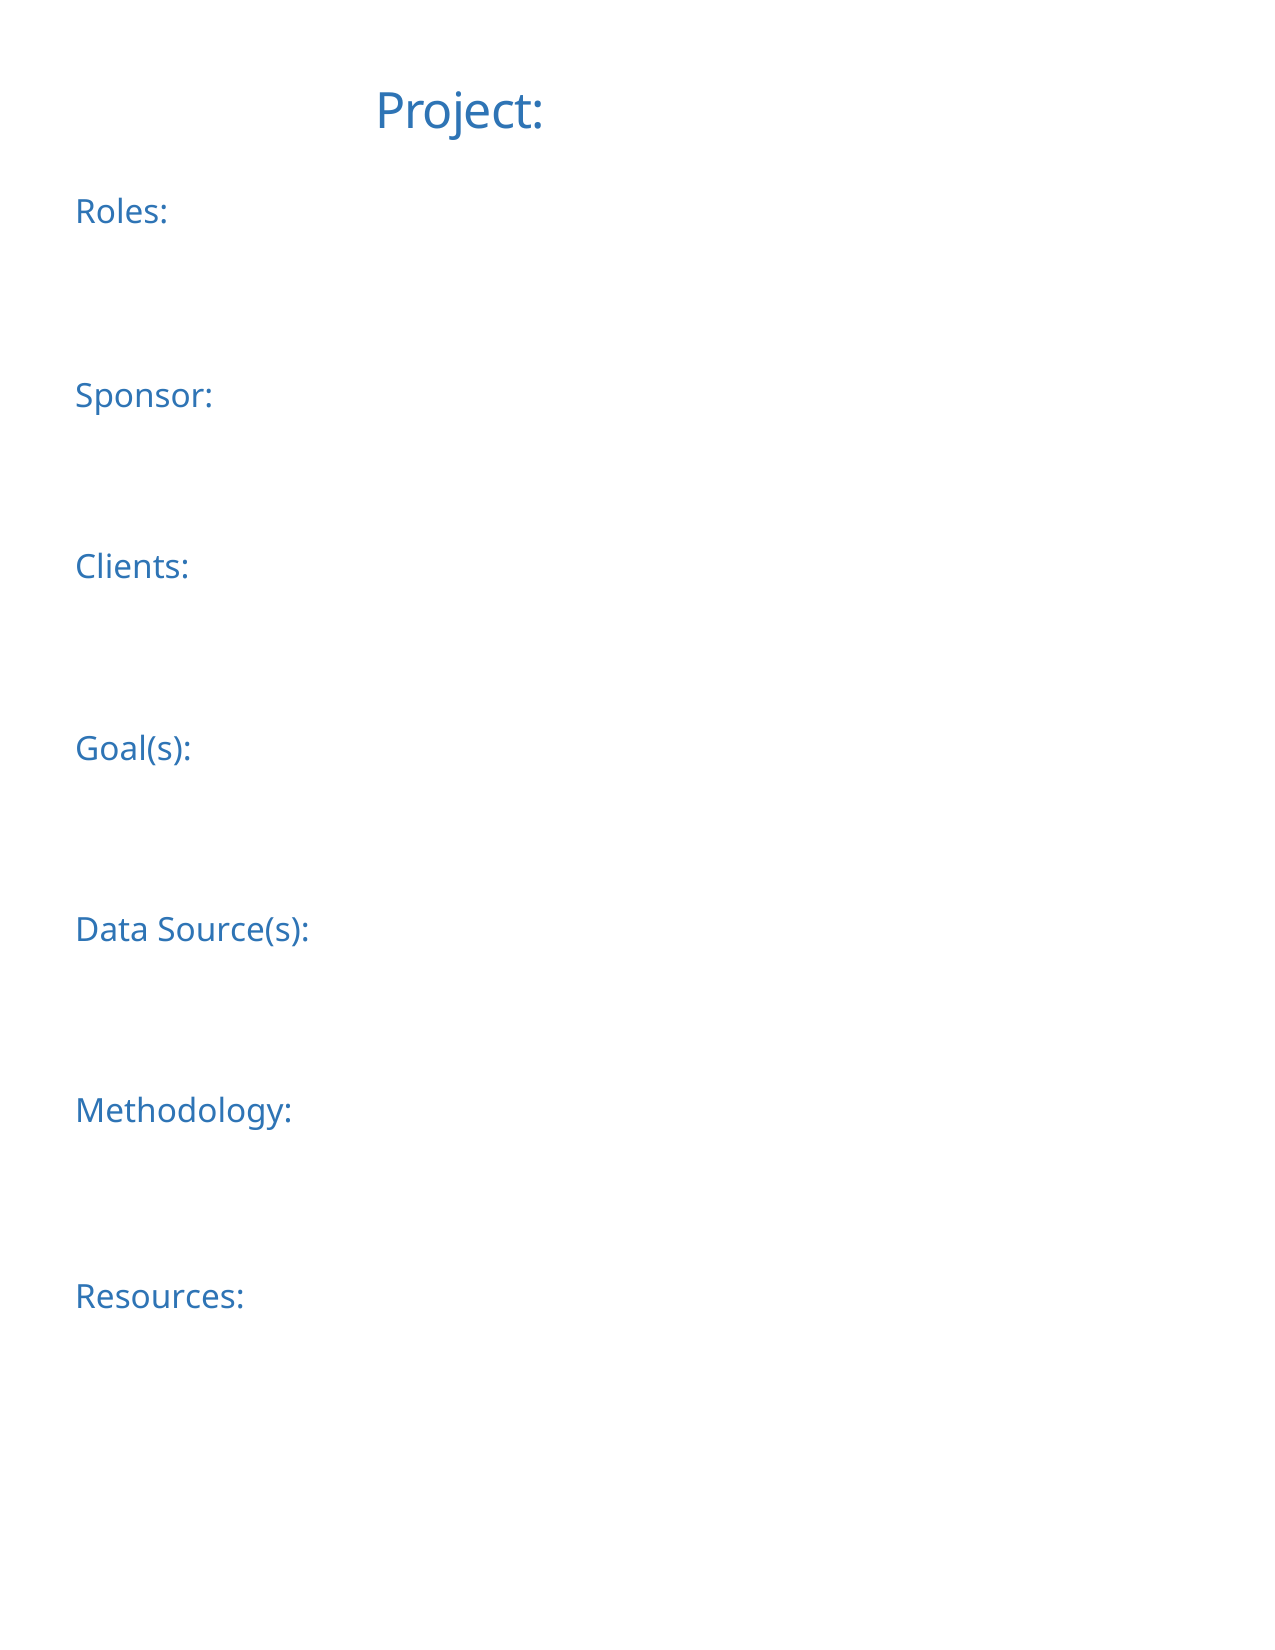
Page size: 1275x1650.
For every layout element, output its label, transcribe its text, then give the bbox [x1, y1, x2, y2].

subtitle Sponsor: [75, 372, 1200, 417]
title Project: [300, 75, 1200, 143]
subtitle Clients: [75, 543, 1200, 589]
subtitle Roles: [75, 188, 1200, 233]
subtitle Data Source(s): [75, 906, 1200, 951]
subtitle Resources: [75, 1273, 1200, 1318]
subtitle Goal(s): [75, 724, 1200, 770]
subtitle Methodology: [75, 1087, 1200, 1132]
